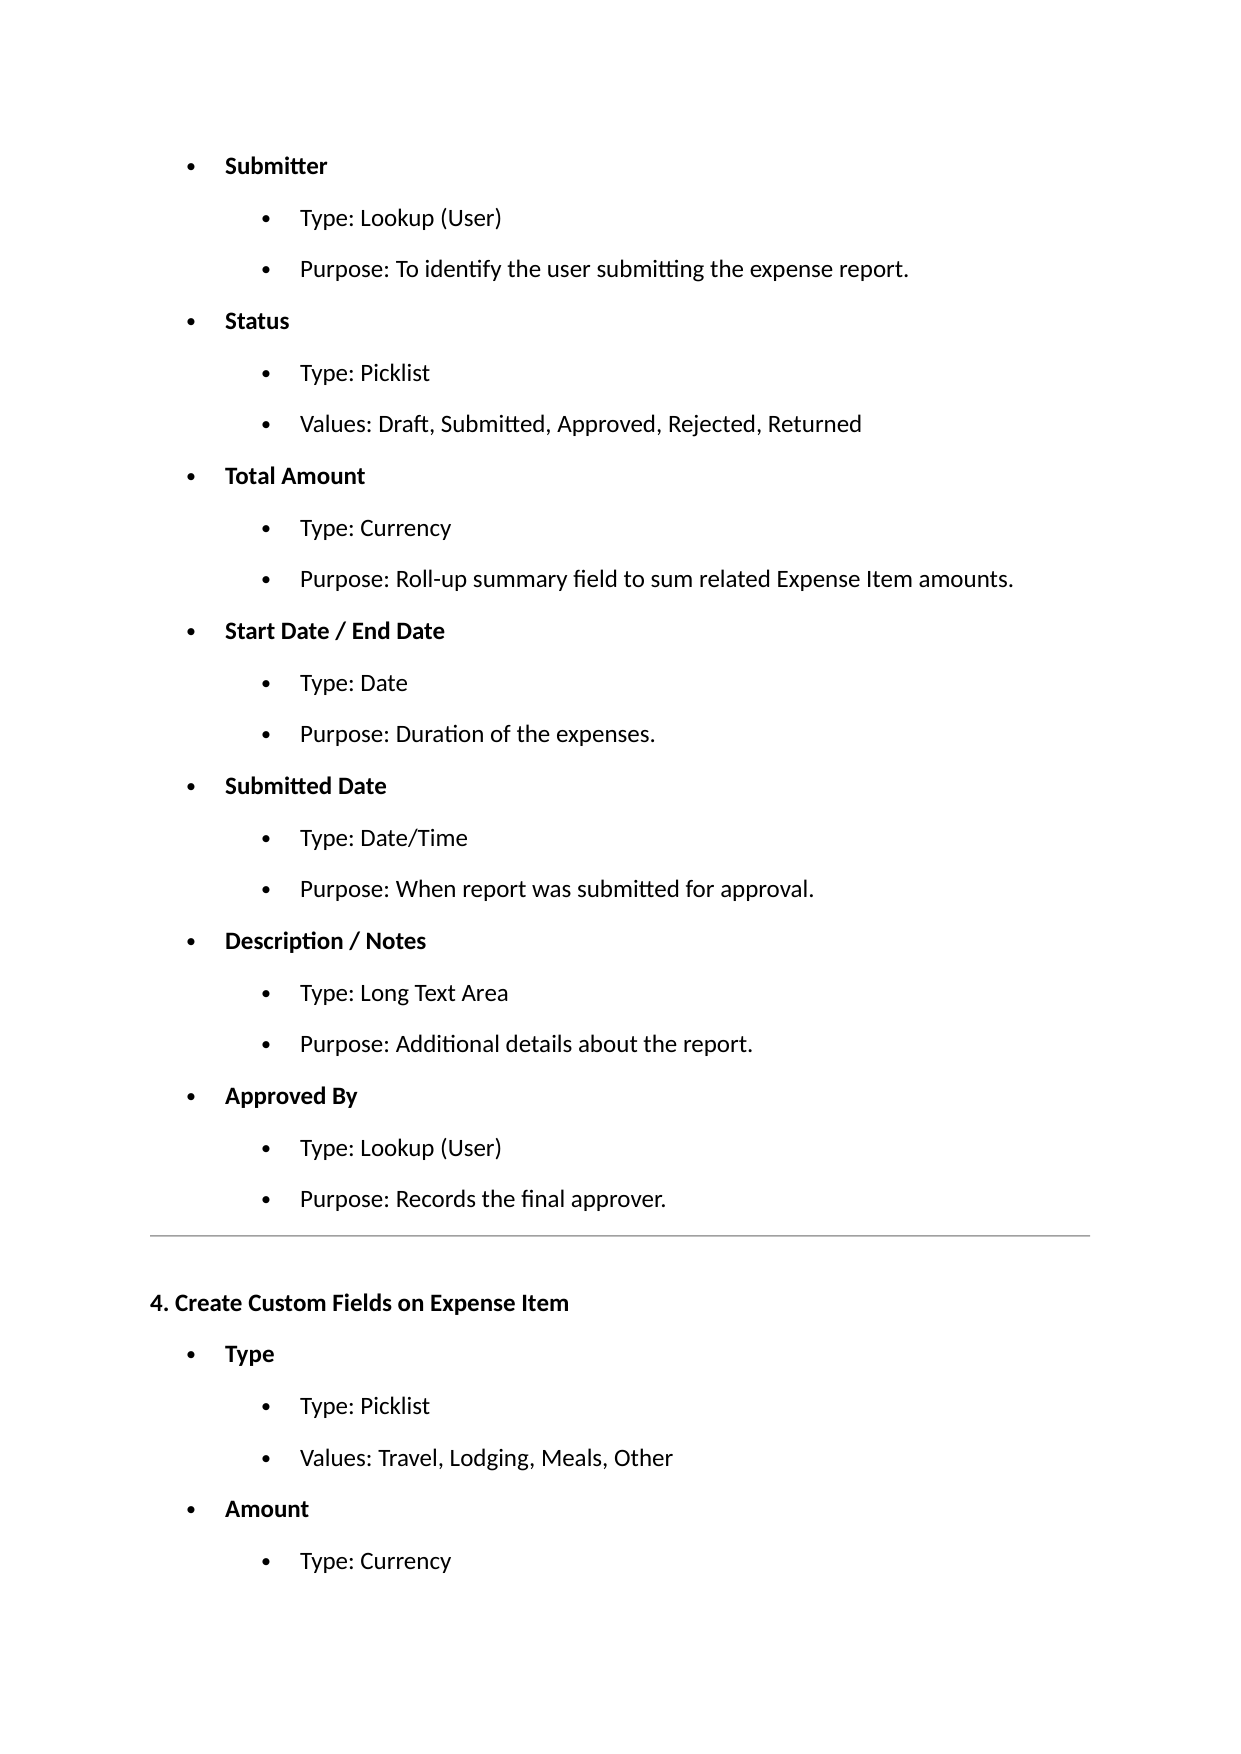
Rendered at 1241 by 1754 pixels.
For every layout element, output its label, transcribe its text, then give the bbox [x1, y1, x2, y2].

list Type: Date/Time [262, 822, 1090, 852]
list Submitter [187, 150, 1090, 181]
list Type: Currency [262, 512, 1090, 542]
list Purpose: Duration of the expenses. [262, 718, 1090, 749]
list Submitted Date [187, 770, 1090, 801]
list Type: Picklist [262, 357, 1090, 387]
list Purpose: When report was submitted for approval. [262, 873, 1090, 904]
list Description / Notes [187, 925, 1090, 956]
list Values: Draft, Submitted, Approved, Rejected, Returned [262, 408, 1090, 439]
list Purpose: Records the final approver. [262, 1183, 1090, 1214]
list Type: Picklist [262, 1390, 1090, 1421]
list Amount [187, 1493, 1090, 1524]
list Type: Date [262, 667, 1090, 697]
list Total Amount [187, 460, 1090, 491]
list Purpose: To identify the user submitting the expense report. [262, 253, 1090, 284]
list Type: Long Text Area [262, 977, 1090, 1007]
list Type: Currency [262, 1545, 1090, 1576]
list Purpose: Additional details about the report. [262, 1028, 1090, 1059]
list Purpose: Roll-up summary field to sum related Expense Item amounts. [262, 563, 1090, 594]
list Type [187, 1338, 1090, 1369]
list Approved By [187, 1080, 1090, 1111]
list Values: Travel, Lodging, Meals, Other [262, 1442, 1090, 1472]
text 4. Create Custom Fields on Expense Item [150, 1287, 1090, 1317]
list Type: Lookup (User) [262, 202, 1090, 232]
list Start Date / End Date [187, 615, 1090, 646]
list Type: Lookup (User) [262, 1132, 1090, 1162]
list Status [187, 305, 1090, 336]
